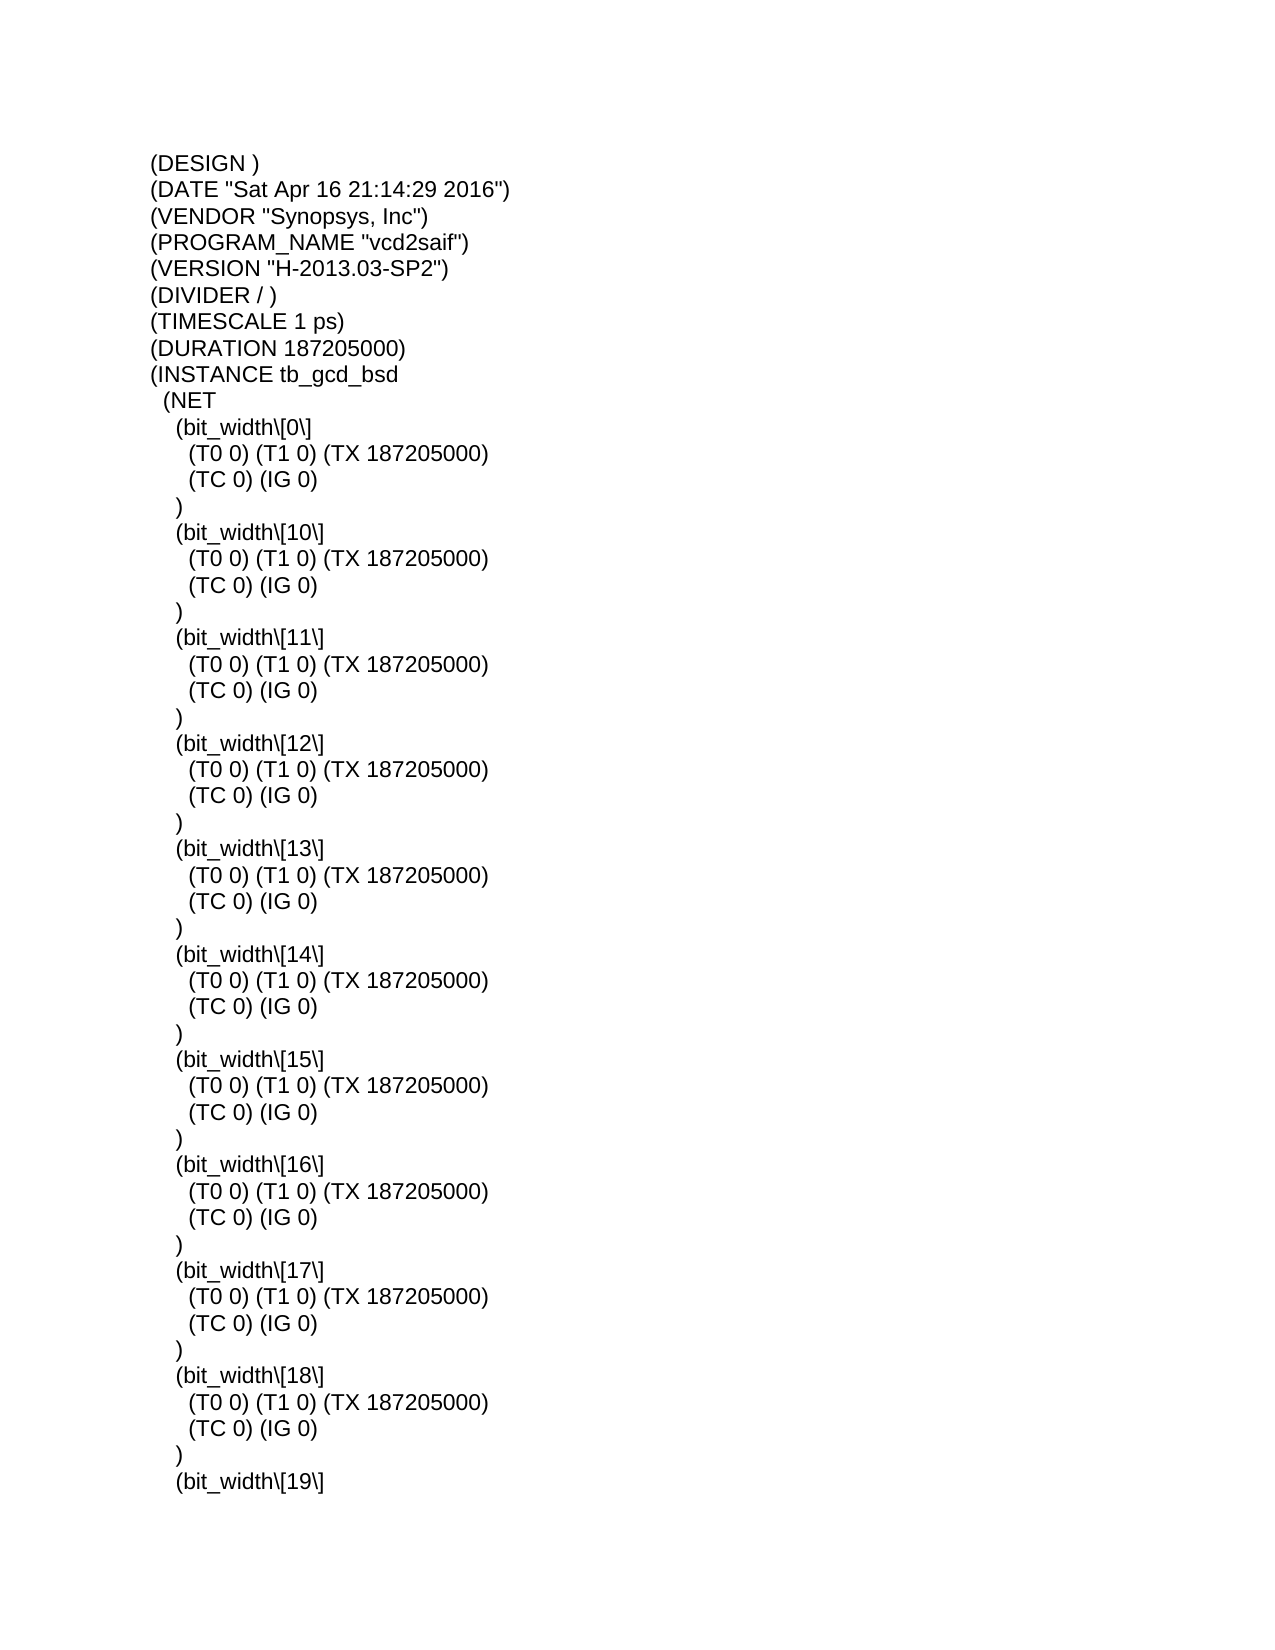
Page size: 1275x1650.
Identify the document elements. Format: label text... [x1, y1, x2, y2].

text (DURATION 187205000) [150, 334, 1125, 361]
text (TC 0) (IG 0) [150, 1099, 1125, 1125]
text (TC 0) (IG 0) [150, 888, 1125, 914]
text (T0 0) (T1 0) (TX 187205000) [150, 440, 1125, 466]
text (T0 0) (T1 0) (TX 187205000) [150, 1389, 1125, 1415]
text (bit_width\[11\] [150, 624, 1125, 651]
text (INSTANCE tb_gcd_bsd [150, 361, 1125, 387]
text (T0 0) (T1 0) (TX 187205000) [150, 756, 1125, 782]
text (T0 0) (T1 0) (TX 187205000) [150, 1283, 1125, 1309]
text ) [150, 809, 1125, 835]
text ) [150, 1441, 1125, 1468]
text (DATE "Sat Apr 16 21:14:29 2016") [150, 176, 1125, 203]
text (T0 0) (T1 0) (TX 187205000) [150, 862, 1125, 888]
text (T0 0) (T1 0) (TX 187205000) [150, 1072, 1125, 1099]
text (bit_width\[13\] [150, 835, 1125, 862]
text (bit_width\[10\] [150, 519, 1125, 545]
text (bit_width\[0\] [150, 413, 1125, 440]
text (TC 0) (IG 0) [150, 993, 1125, 1020]
text ) [150, 1020, 1125, 1046]
text ) [150, 598, 1125, 624]
text (TC 0) (IG 0) [150, 466, 1125, 493]
text ) [150, 703, 1125, 730]
text (T0 0) (T1 0) (TX 187205000) [150, 1178, 1125, 1204]
text (bit_width\[19\] [150, 1468, 1125, 1494]
text (DIVIDER / ) [150, 282, 1125, 308]
text (DESIGN ) [150, 150, 1125, 176]
text (TC 0) (IG 0) [150, 677, 1125, 703]
text (TC 0) (IG 0) [150, 572, 1125, 598]
text (bit_width\[12\] [150, 730, 1125, 756]
text ) [150, 1336, 1125, 1362]
text ) [150, 1231, 1125, 1257]
text ) [150, 493, 1125, 519]
text (VENDOR "Synopsys, Inc") [150, 203, 1125, 229]
text (TC 0) (IG 0) [150, 1415, 1125, 1441]
text (TC 0) (IG 0) [150, 1204, 1125, 1231]
text ) [150, 914, 1125, 941]
text (PROGRAM_NAME "vcd2saif") [150, 229, 1125, 255]
text (bit_width\[14\] [150, 941, 1125, 967]
text (T0 0) (T1 0) (TX 187205000) [150, 545, 1125, 572]
text (NET [150, 387, 1125, 413]
text (bit_width\[15\] [150, 1046, 1125, 1072]
text (TC 0) (IG 0) [150, 1309, 1125, 1336]
text (bit_width\[18\] [150, 1362, 1125, 1389]
text (TIMESCALE 1 ps) [150, 308, 1125, 334]
text (bit_width\[17\] [150, 1257, 1125, 1283]
text (TC 0) (IG 0) [150, 782, 1125, 809]
text (T0 0) (T1 0) (TX 187205000) [150, 651, 1125, 677]
text (bit_width\[16\] [150, 1151, 1125, 1178]
text (VERSION "H-2013.03-SP2") [150, 255, 1125, 282]
text ) [150, 1125, 1125, 1151]
text (T0 0) (T1 0) (TX 187205000) [150, 967, 1125, 993]
